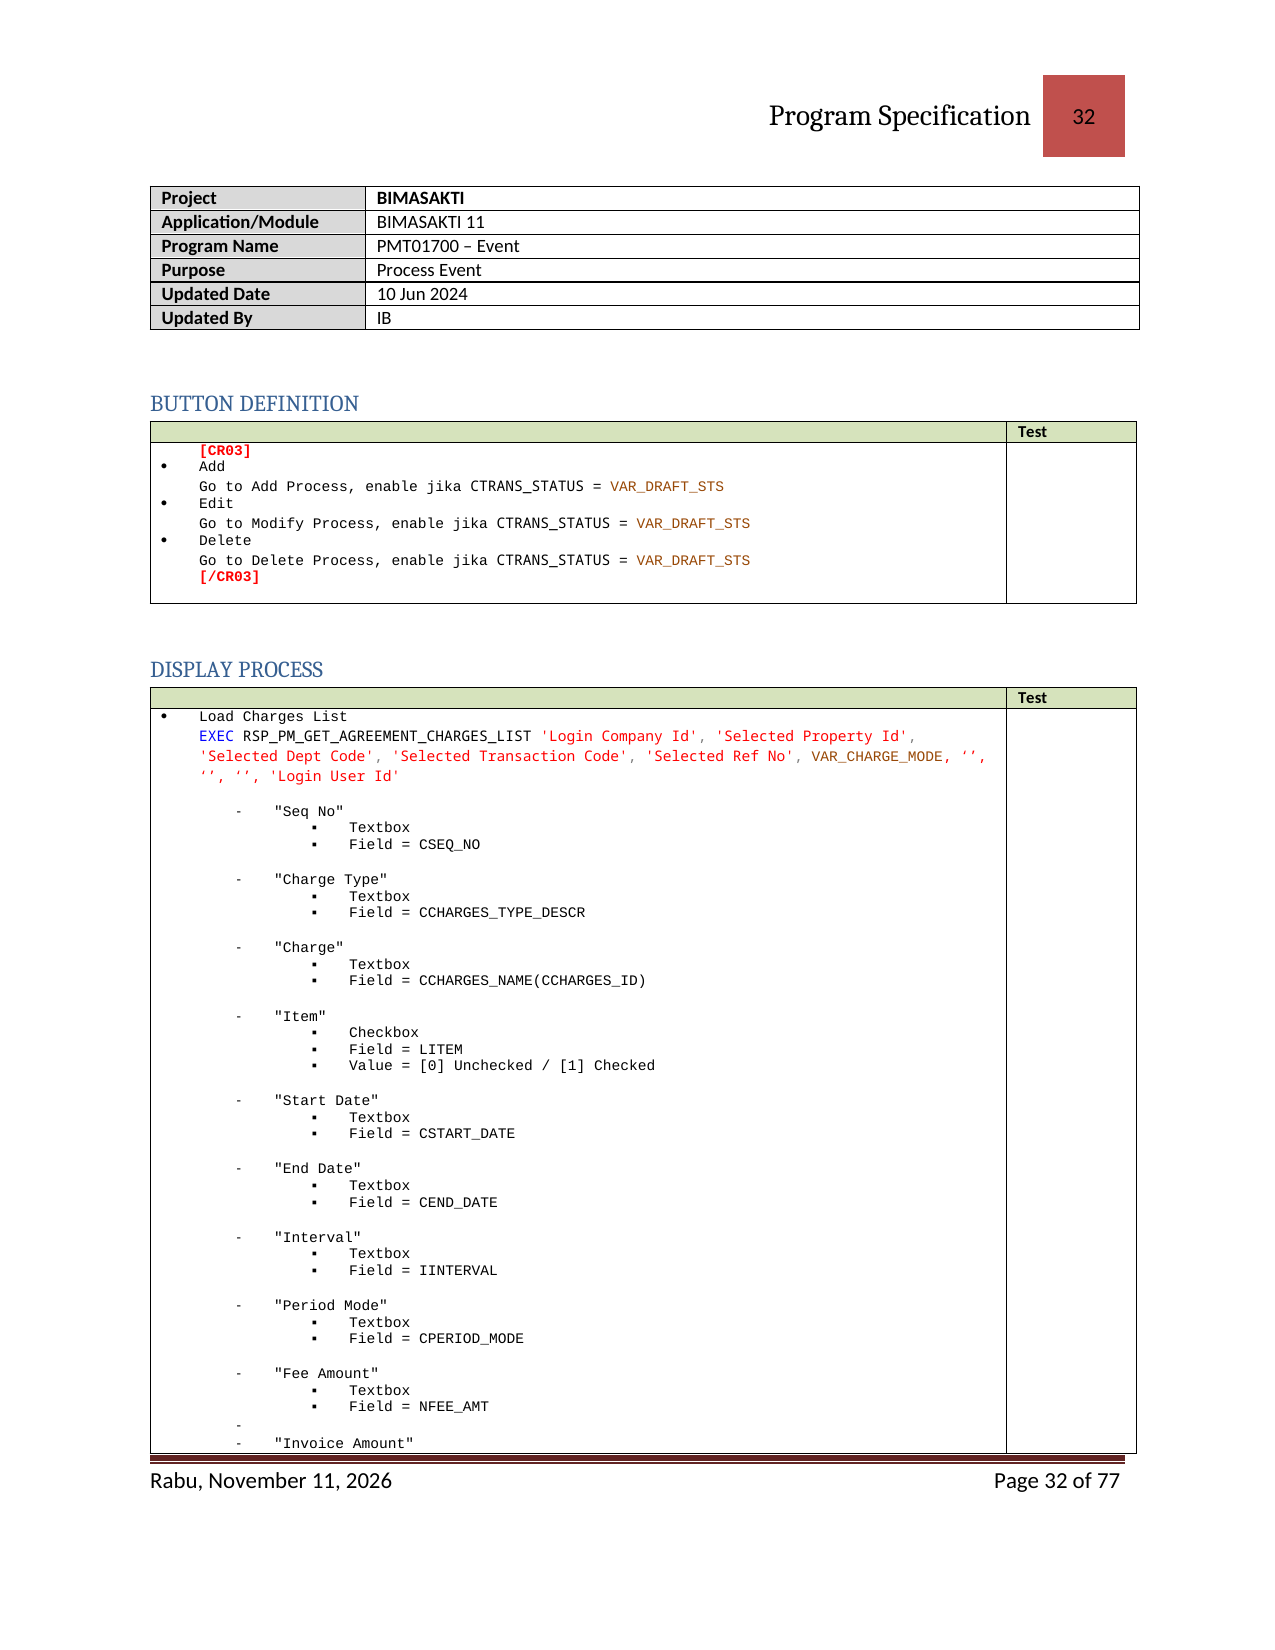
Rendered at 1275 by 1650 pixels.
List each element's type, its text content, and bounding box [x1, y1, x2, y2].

subtitle DISPLAY PROCESS [150, 657, 1125, 683]
table_cell [CR03] Add Go to Add Process, enable jika CTRANS_STATUS = VAR_DRAFT_STS Edit Go to Modify Process, enable jika CTRANS_STATUS = VAR_DRAFT_STS Delete Go to Delete Process, enable jika CTRANS_STATUS = VAR_DRAFT_STS [/CR03] [151, 443, 1006, 602]
table_cell [1007, 709, 1136, 1452]
table_cell [1007, 443, 1136, 602]
table_header [151, 422, 1006, 442]
subtitle BUTTON DEFINITION [150, 391, 1125, 417]
table_header Test [1007, 688, 1136, 708]
table_header [151, 688, 1006, 708]
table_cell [151, 709, 1006, 1452]
table_header Test [1007, 422, 1136, 442]
